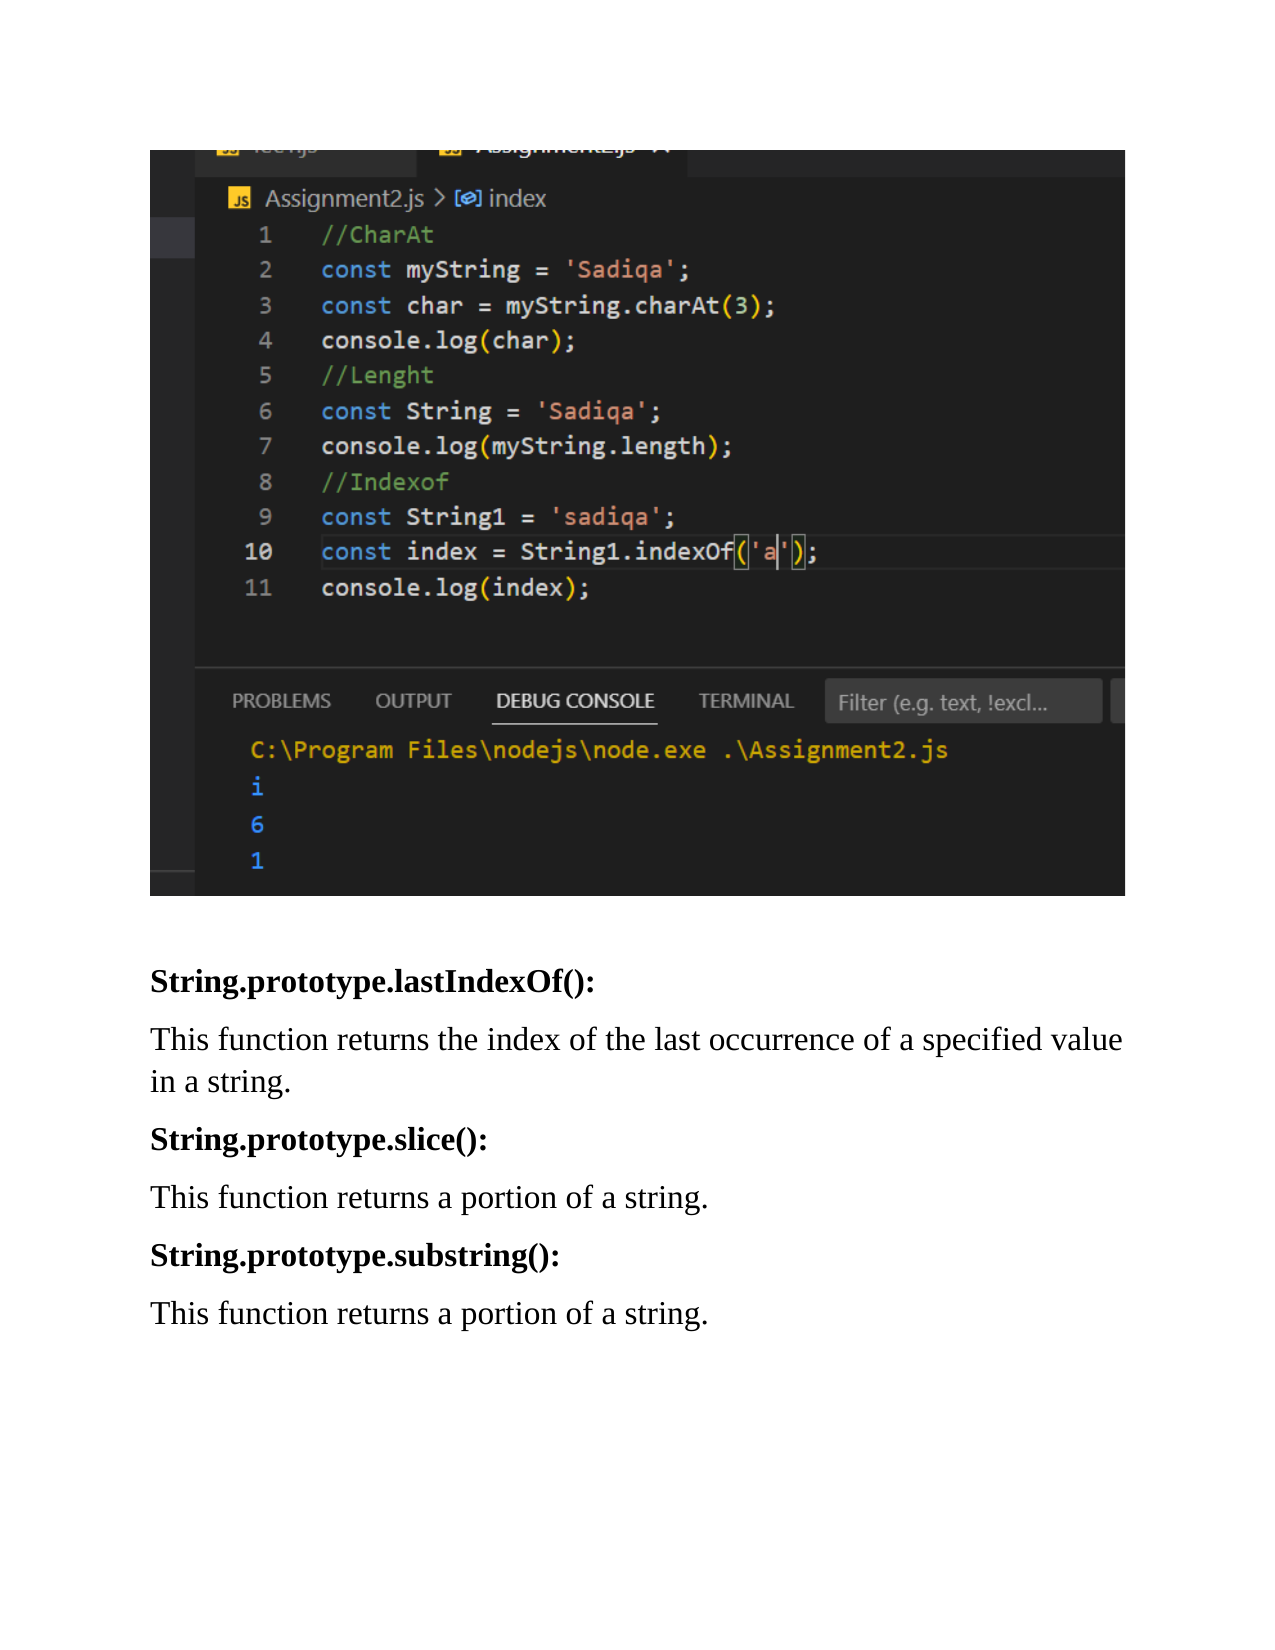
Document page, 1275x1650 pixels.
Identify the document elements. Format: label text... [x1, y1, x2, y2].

text String.prototype.lastIndexOf(): [150, 962, 1125, 1000]
text String.prototype.substring(): [150, 1235, 1125, 1273]
text This function returns a portion of a string. [150, 1177, 1125, 1215]
picture [150, 150, 1125, 896]
text This function returns a portion of a string. [150, 1293, 1125, 1331]
text This function returns the index of the last occurrence of a specified value in a string. [150, 1020, 1125, 1099]
text String.prototype.slice(): [150, 1119, 1125, 1157]
